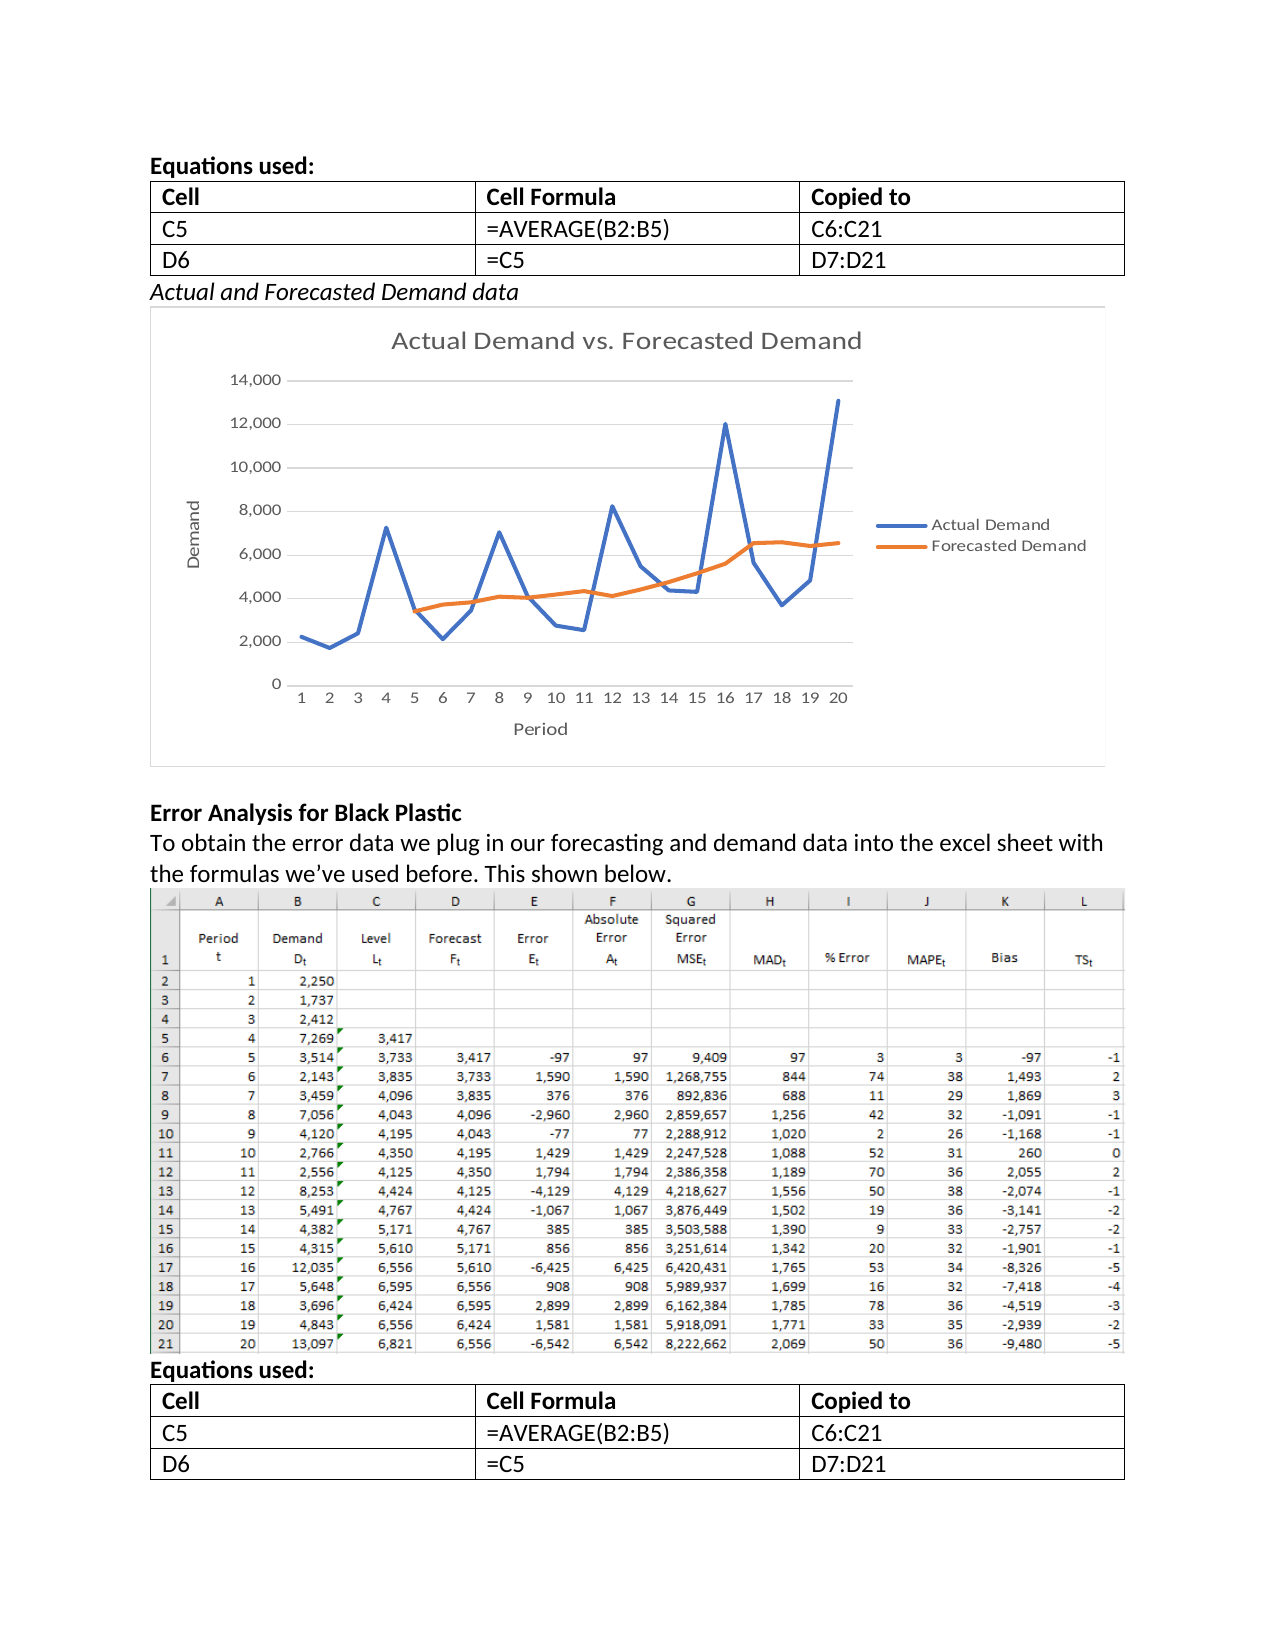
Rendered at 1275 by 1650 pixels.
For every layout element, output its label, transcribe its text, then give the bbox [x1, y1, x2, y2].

table_cell C5 [151, 213, 475, 244]
table_cell =C5 [476, 245, 799, 275]
table_cell =AVERAGE(B2:B5) [476, 1417, 799, 1447]
table_cell D7:D21 [800, 245, 1124, 275]
picture [150, 888, 1125, 1354]
table_header Copied to [800, 182, 1124, 212]
text Actual and Forecasted Demand data [150, 276, 1125, 307]
text Equations used: [150, 1354, 1125, 1384]
table_cell D6 [151, 245, 475, 275]
text Error Analysis for Black Plastic [150, 797, 1125, 827]
table_cell C6:C21 [800, 1417, 1124, 1447]
table_header Cell Formula [476, 1385, 799, 1416]
table_cell C5 [151, 1417, 475, 1447]
table_cell =C5 [476, 1449, 799, 1479]
table_cell D7:D21 [800, 1449, 1124, 1479]
table_header Cell [151, 182, 475, 212]
table_header Copied to [800, 1385, 1124, 1416]
table_cell =AVERAGE(B2:B5) [476, 213, 799, 244]
table_header Cell Formula [476, 182, 799, 212]
text Equations used: [150, 150, 1125, 181]
table_header Cell [151, 1385, 475, 1416]
text To obtain the error data we plug in our forecasting and demand data into the excel sheet with the formulas we’ve used before. This shown below. [150, 827, 1125, 888]
table_cell D6 [151, 1449, 475, 1479]
table_cell C6:C21 [800, 213, 1124, 244]
